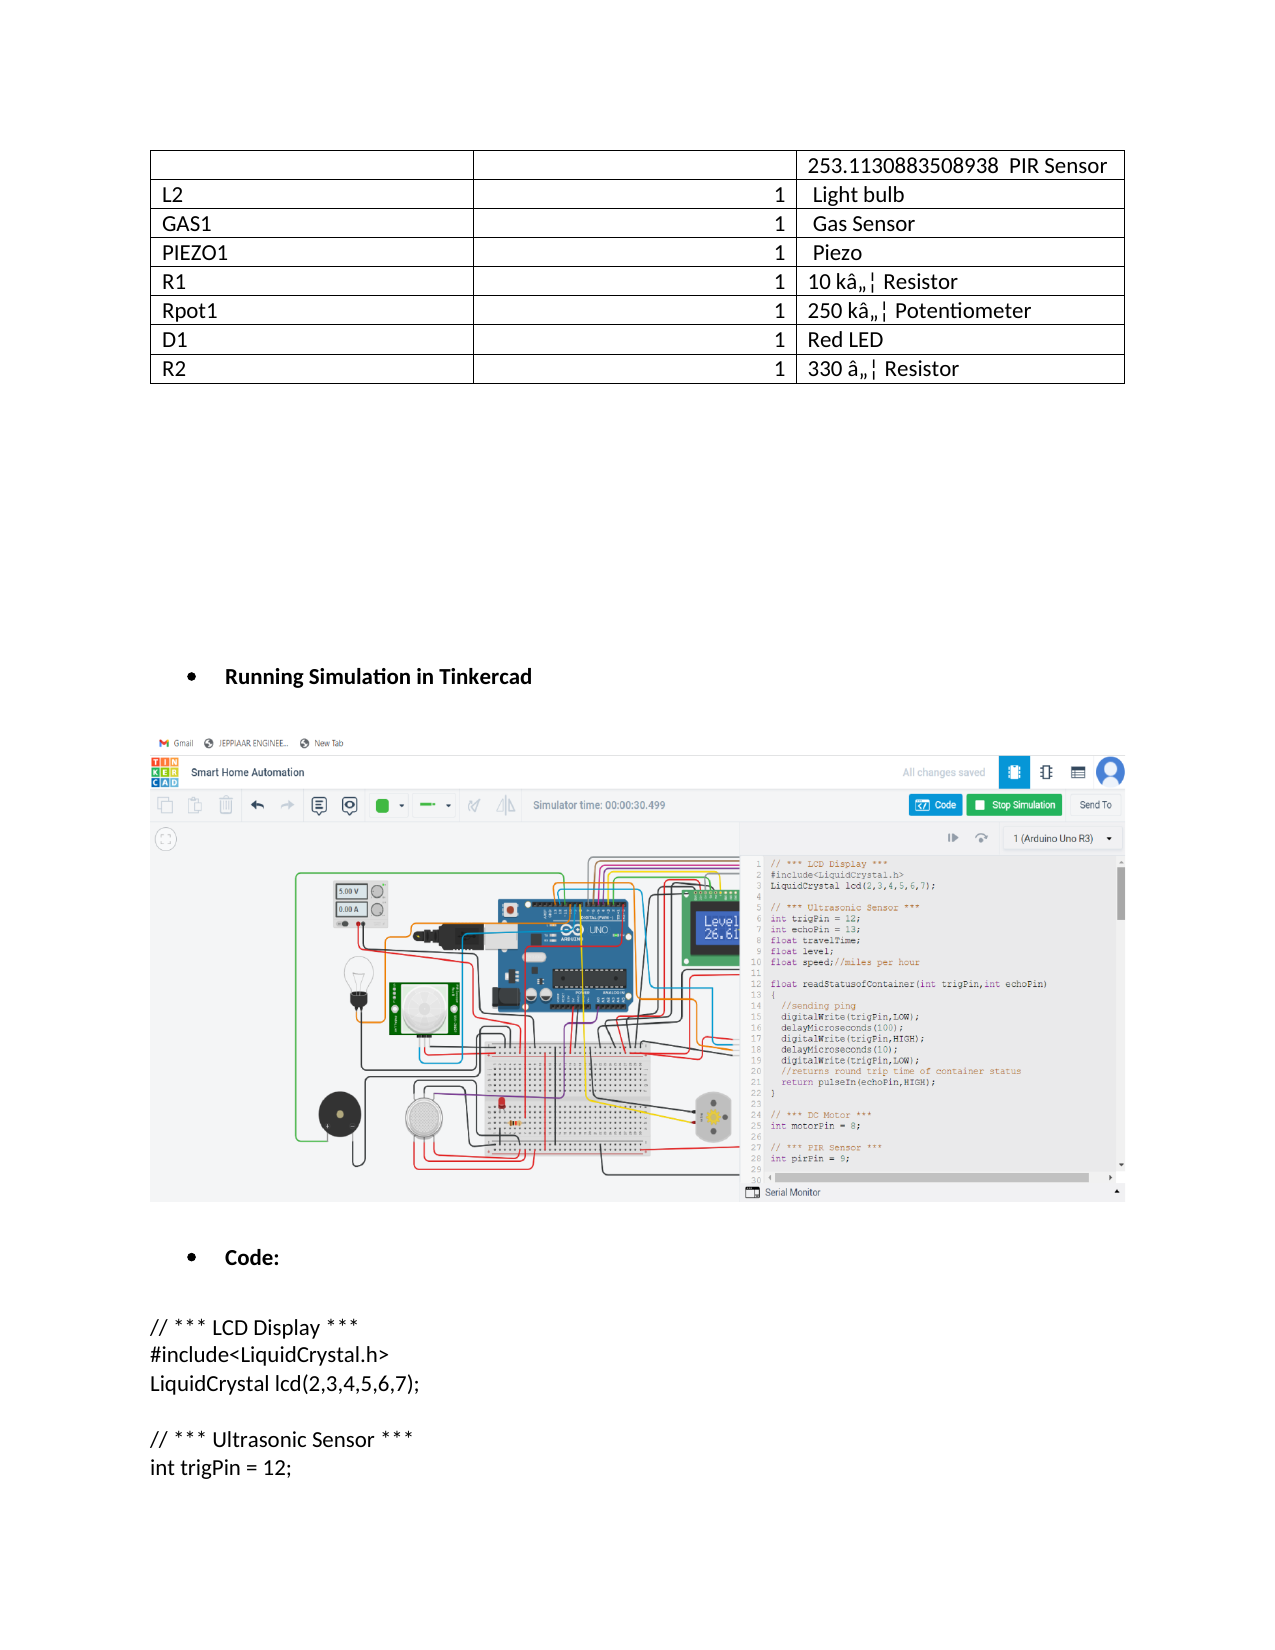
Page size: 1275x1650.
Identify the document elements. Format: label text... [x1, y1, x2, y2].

table_cell PIR1 [151, 151, 473, 179]
table_cell Red LED [797, 325, 1124, 353]
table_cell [797, 151, 1124, 179]
text // *** Ultrasonic Sensor *** [150, 1425, 1125, 1453]
table_cell Rpot1 [151, 296, 473, 324]
table_cell L2 [151, 180, 473, 208]
table_cell 1 [474, 151, 796, 179]
table_cell R2 [151, 355, 473, 382]
text int trigPin = 12; [150, 1453, 1125, 1481]
table_cell PIEZO1 [151, 238, 473, 266]
text #include<LiquidCrystal.h> [150, 1341, 1125, 1369]
list Code: [187, 1243, 1125, 1271]
table_cell 1 [474, 325, 796, 353]
table_cell 1 [474, 209, 796, 237]
table_cell Gas Sensor [797, 209, 1124, 237]
table_cell 250 kâ„¦ Potentiometer [797, 296, 1124, 324]
text LiquidCrystal lcd(2,3,4,5,6,7); [150, 1369, 1125, 1397]
text // *** LCD Display *** [150, 1313, 1125, 1341]
table_cell 1 [474, 296, 796, 324]
picture [150, 732, 1126, 1202]
table_cell 1 [474, 180, 796, 208]
table_cell 10 kâ„¦ Resistor [797, 267, 1124, 295]
table_cell 1 [474, 267, 796, 295]
table_cell 1 [474, 238, 796, 266]
table_cell R1 [151, 267, 473, 295]
table_cell Light bulb [797, 180, 1124, 208]
table_cell 1 [474, 355, 796, 382]
table_cell 330 â„¦ Resistor [797, 355, 1124, 382]
list Running Simulation in Tinkercad [187, 662, 1125, 690]
table_cell Piezo [797, 238, 1124, 266]
table_cell GAS1 [151, 209, 473, 237]
table_cell D1 [151, 325, 473, 353]
